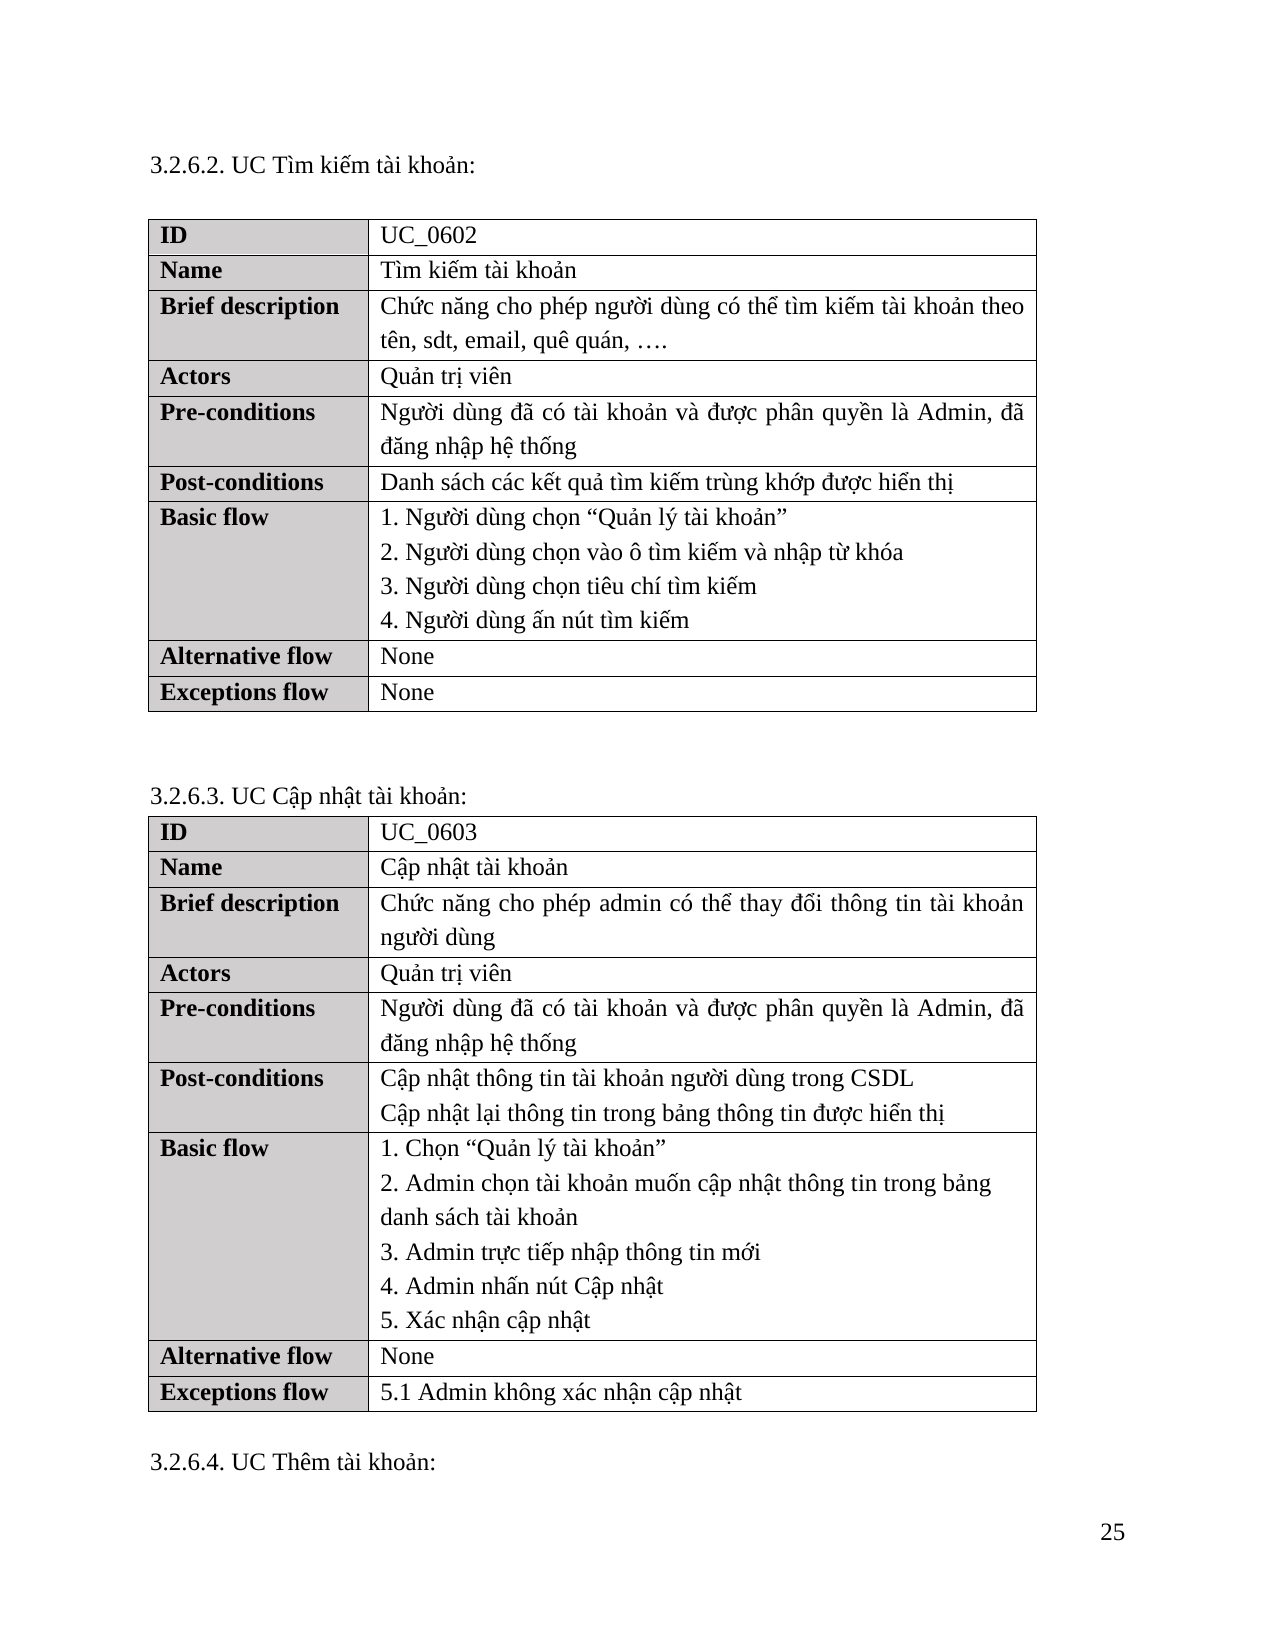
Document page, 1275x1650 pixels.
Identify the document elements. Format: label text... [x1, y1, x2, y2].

table_cell Người dùng đã có tài khoản và được phân quyền là Admin, đã đăng nhập hệ thống [369, 993, 1036, 1062]
table_cell Danh sách các kết quả tìm kiếm trùng khớp được hiển thị [369, 467, 1036, 501]
table_cell None [369, 1341, 1036, 1376]
table_cell Actors [149, 958, 368, 992]
table_cell Người dùng chọn “Quản lý tài khoản” Người dùng chọn vào ô tìm kiếm và nhập từ khóa Người dùng chọn tiêu chí tìm kiếm Người dùng ấn nút tìm kiếm [369, 502, 1036, 640]
table_cell Cập nhật thông tin tài khoản người dùng trong CSDL Cập nhật lại thông tin trong bảng thông tin được hiển thị [369, 1063, 1036, 1132]
table_header ID [149, 817, 368, 851]
table_cell Basic flow [149, 1133, 368, 1340]
list UC Cập nhật tài khoản: [150, 781, 1125, 810]
table_cell Pre-conditions [149, 397, 368, 466]
table_cell 5.1 Admin không xác nhận cập nhật [369, 1377, 1036, 1411]
table_cell Chức năng cho phép admin có thể thay đổi thông tin tài khoản người dùng [369, 888, 1036, 957]
table_cell Quản trị viên [369, 361, 1036, 396]
table_cell Chọn “Quản lý tài khoản” Admin chọn tài khoản muốn cập nhật thông tin trong bảng danh sách tài khoản Admin trực tiếp nhập thông tin mới Admin nhấn nút Cập nhật Xác nhận cập nhật [369, 1133, 1036, 1340]
table_cell Tìm kiếm tài khoản [369, 256, 1036, 290]
table_cell Brief description [149, 291, 368, 360]
table_cell Brief description [149, 888, 368, 957]
list UC Tìm kiếm tài khoản: [150, 150, 1125, 179]
list UC Thêm tài khoản: [150, 1447, 1125, 1475]
table_cell Basic flow [149, 502, 368, 640]
table_cell Người dùng đã có tài khoản và được phân quyền là Admin, đã đăng nhập hệ thống [369, 397, 1036, 466]
table_cell Quản trị viên [369, 958, 1036, 992]
table_header UC_0603 [369, 817, 1036, 851]
table_cell Exceptions flow [149, 677, 368, 711]
table_cell Actors [149, 361, 368, 396]
table_header ID [149, 220, 368, 254]
table_cell Alternative flow [149, 641, 368, 676]
table_cell Pre-conditions [149, 993, 368, 1062]
table_cell Cập nhật tài khoản [369, 852, 1036, 887]
table_cell Post-conditions [149, 467, 368, 501]
table_cell None [369, 677, 1036, 711]
table_cell Name [149, 256, 368, 290]
table_cell Name [149, 852, 368, 887]
table_cell None [369, 641, 1036, 676]
table_cell Exceptions flow [149, 1377, 368, 1411]
table_cell Chức năng cho phép người dùng có thể tìm kiếm tài khoản theo tên, sdt, email, quê quán, …. [369, 291, 1036, 360]
table_cell Alternative flow [149, 1341, 368, 1376]
table_cell Post-conditions [149, 1063, 368, 1132]
table_header UC_0602 [369, 220, 1036, 254]
